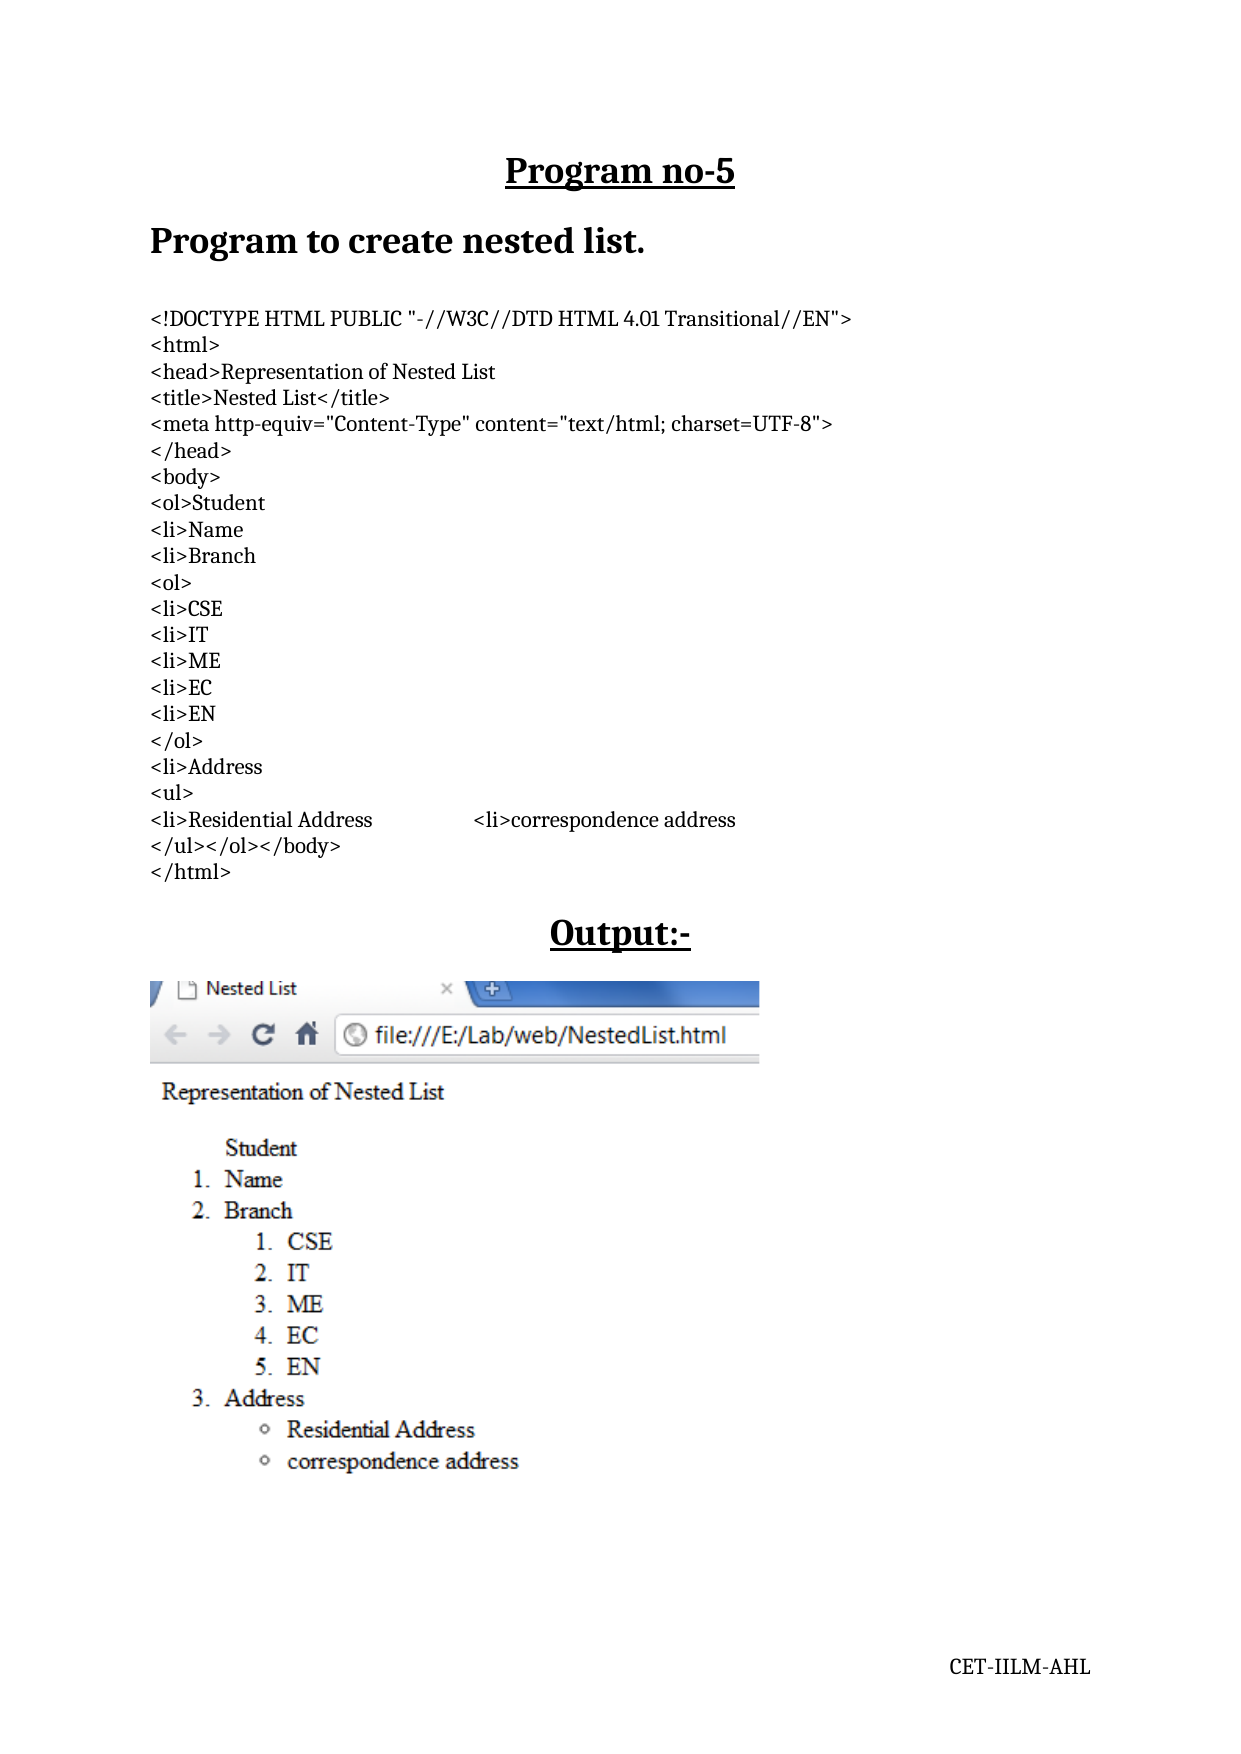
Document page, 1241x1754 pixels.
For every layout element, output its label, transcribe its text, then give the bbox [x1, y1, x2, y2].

text Program no-5 [150, 150, 1090, 193]
text <li>EN [150, 701, 1090, 727]
text <li>Address [150, 754, 1090, 780]
text </ol> [150, 727, 1090, 754]
text <ol> [150, 569, 1090, 596]
text <title>Nested List</title> [150, 385, 1090, 411]
text <head>Representation of Nested List [150, 358, 1090, 385]
text <li>Branch [150, 543, 1090, 569]
picture [150, 981, 760, 1577]
text <li>Residential Address <li>correspondence address [150, 806, 1090, 833]
text </html> [150, 859, 1090, 886]
text <li>Name [150, 517, 1090, 543]
text </ul></ol></body> [150, 833, 1090, 859]
text <html> [150, 332, 1090, 358]
text <body> [150, 464, 1090, 490]
text <ol>Student [150, 490, 1090, 517]
text <li>CSE [150, 596, 1090, 622]
text <li>IT [150, 622, 1090, 648]
text <li>ME [150, 648, 1090, 675]
text Program to create nested list. [150, 219, 1090, 263]
text <!DOCTYPE HTML PUBLIC "-//W3C//DTD HTML 4.01 Transitional//EN"> [150, 306, 1090, 332]
text Output:- [150, 912, 1090, 955]
text </head> [150, 437, 1090, 464]
text <ul> [150, 780, 1090, 806]
text <meta http-equiv="Content-Type" content="text/html; charset=UTF-8"> [150, 411, 1090, 437]
text <li>EC [150, 675, 1090, 701]
